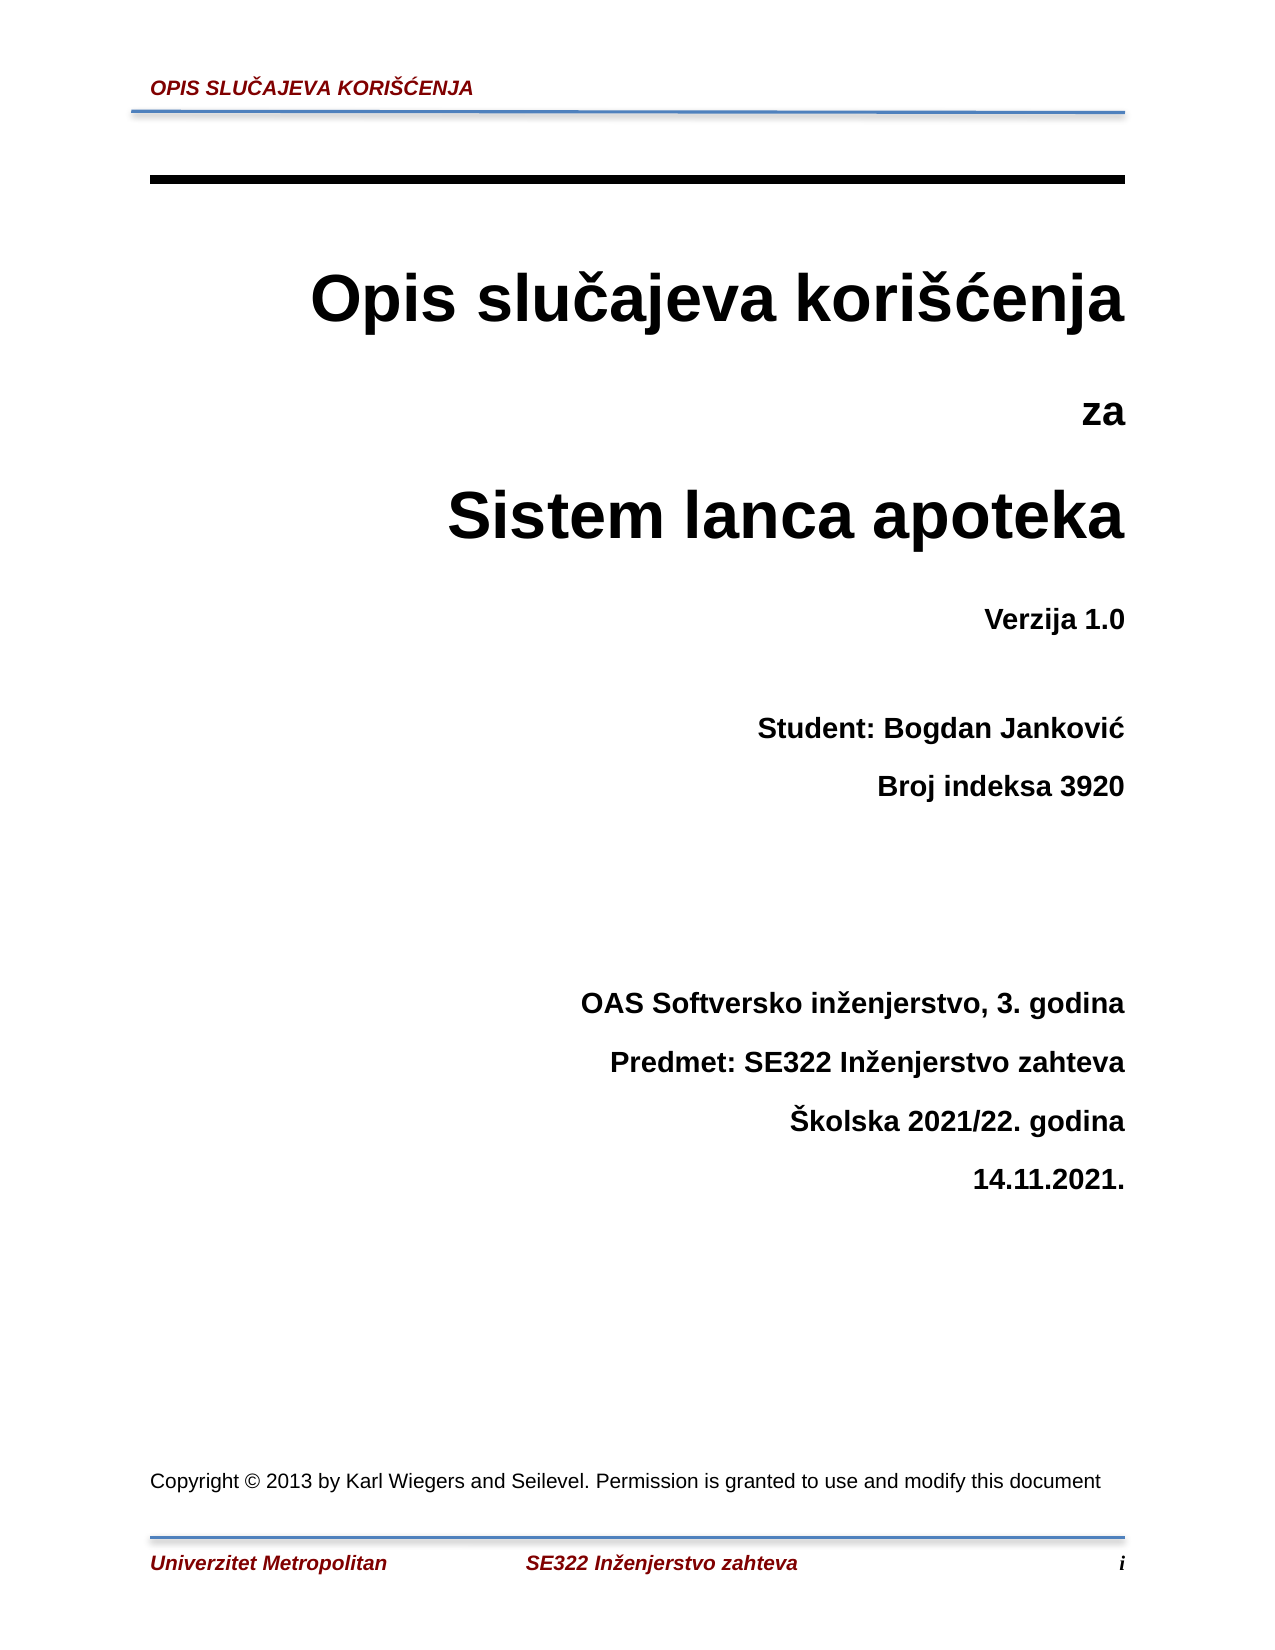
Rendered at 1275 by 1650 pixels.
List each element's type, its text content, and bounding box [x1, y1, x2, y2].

title Opis slučajeva korišćenja [150, 259, 1125, 336]
text 14.11.2021. [150, 1162, 1125, 1196]
text Predmet: SE322 Inženjerstvo zahteva [150, 1045, 1125, 1078]
text Verzija 1.0 [150, 602, 1125, 636]
text OAS Softversko inženjerstvo, 3. godina [150, 986, 1125, 1020]
text Copyright © 2013 by Karl Wiegers and Seilevel. Permission is granted to use and modify this document [150, 1468, 1125, 1492]
title Sistem lanca apoteka [150, 476, 1125, 552]
text Školska 2021/22. godina [150, 1103, 1125, 1137]
title za [150, 386, 1125, 434]
text Student: Bogdan Janković [150, 711, 1125, 744]
text Broj indeksa 3920 [150, 769, 1125, 803]
